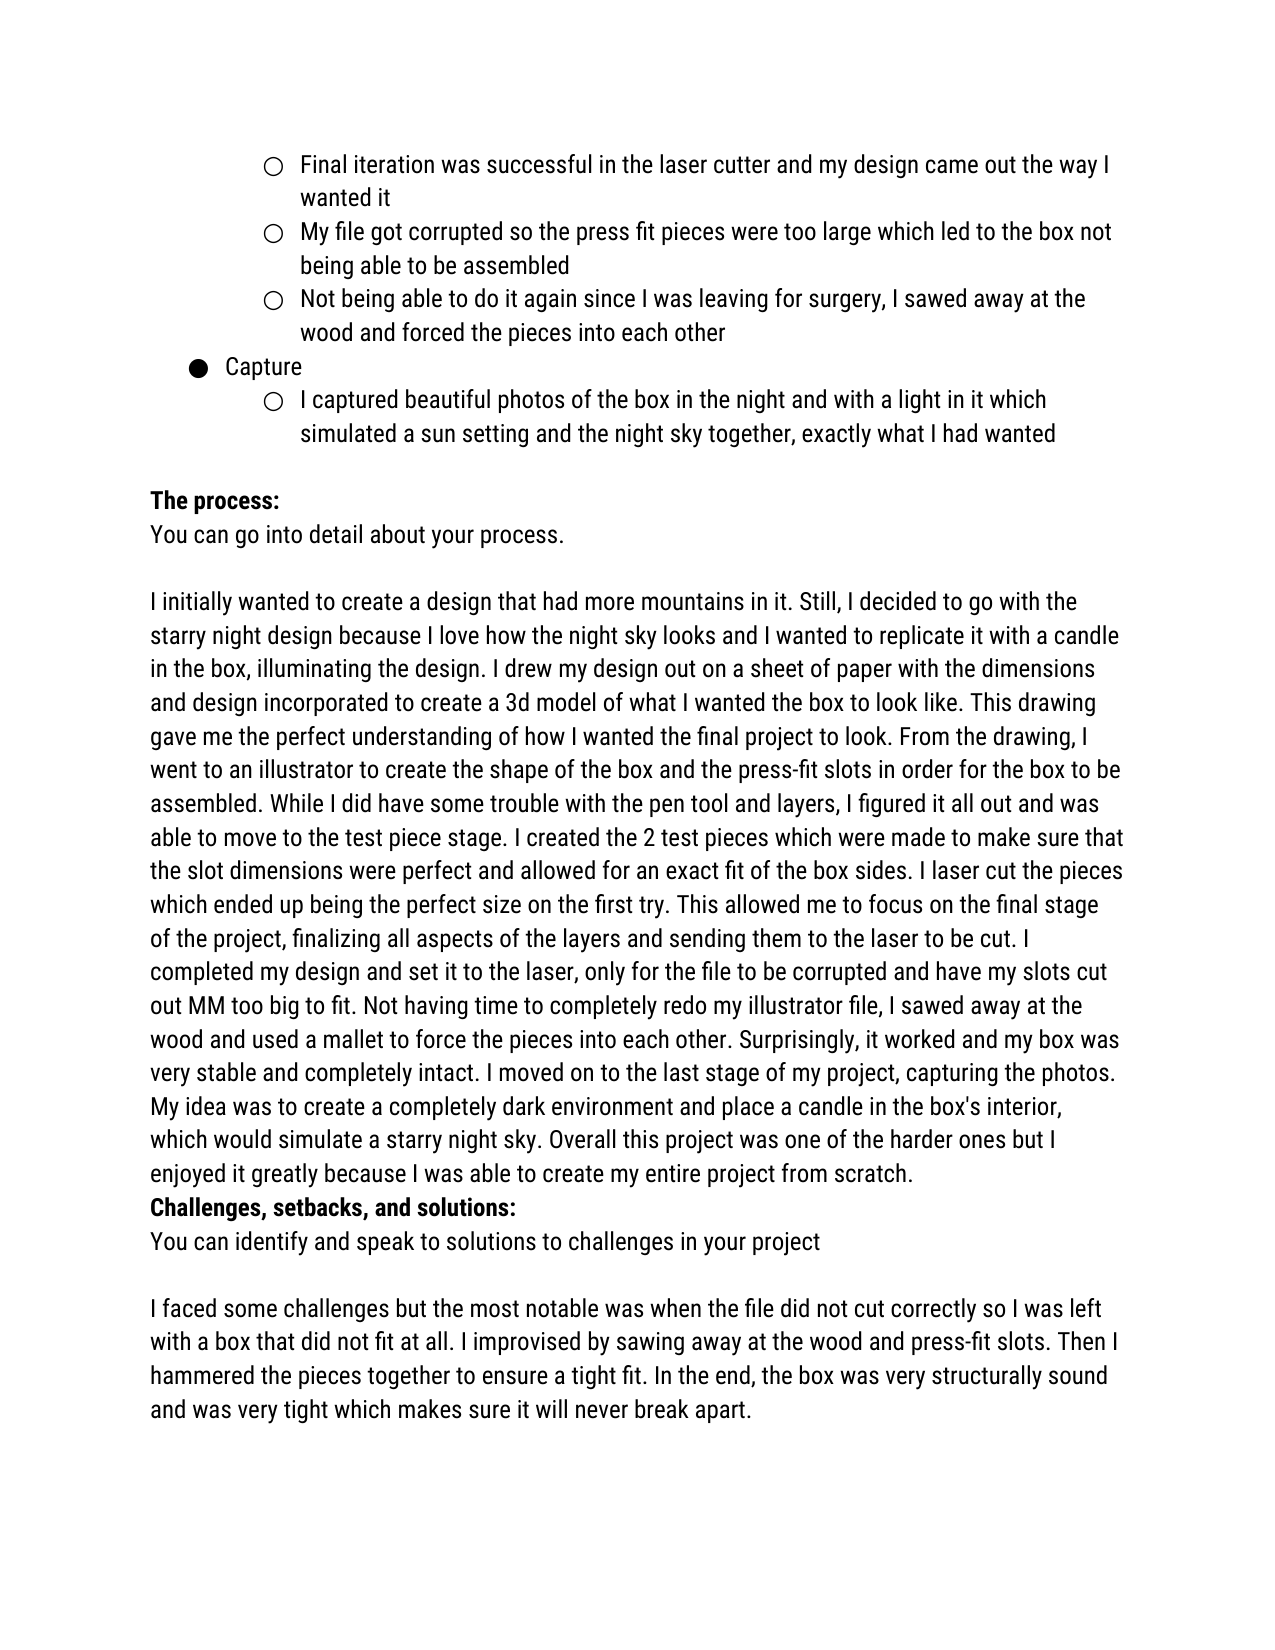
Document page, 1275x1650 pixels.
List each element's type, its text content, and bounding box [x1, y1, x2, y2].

text You can go into detail about your process. [150, 520, 1125, 549]
text You can identify and speak to solutions to challenges in your project [150, 1227, 1125, 1256]
list Final iteration was successful in the laser cutter and my design came out the way I wanted it [262, 150, 1125, 213]
list My file got corrupted so the press fit pieces were too large which led to the box not being able to be assembled [262, 217, 1125, 280]
list I captured beautiful photos of the box in the night and with a light in it which simulated a sun setting and the night sky together, exactly what I had wanted [262, 386, 1125, 448]
list Not being able to do it again since I was leaving for surgery, I sawed away at the wood and forced the pieces into each other [262, 284, 1125, 347]
text I initially wanted to create a design that had more mountains in it. Still, I decided to go with the starry night design because I love how the night sky looks and I wanted to replicate it with a candle in the box, illuminating the design. I drew my design out on a sheet of paper with the dimensions and design incorporated to create a 3d model of what I wanted the box to look like. This drawing gave me the perfect understanding of how I wanted the final project to look. From the drawing, I went to an illustrator to create the shape of the box and the press-fit slots in order for the box to be assembled. While I did have some trouble with the pen tool and layers, I figured it all out and was able to move to the test piece stage. I created the 2 test pieces which were made to make sure that the slot dimensions were perfect and allowed for an exact fit of the box sides. I laser cut the pieces which ended up being the perfect size on the first try. This allowed me to focus on the final stage of the project, finalizing all aspects of the layers and sending them to the laser to be cut. I completed my design and set it to the laser, only for the file to be corrupted and have my slots cut out MM too big to fit. Not having time to completely redo my illustrator file, I sawed away at the wood and used a mallet to force the pieces into each other. Surprisingly, it worked and my box was very stable and completely intact. I moved on to the last stage of my project, capturing the photos. My idea was to create a completely dark environment and place a candle in the box's interior, which would simulate a starry night sky. Overall this project was one of the harder ones but I enjoyed it greatly because I was able to create my entire project from scratch. [150, 587, 1125, 1189]
text I faced some challenges but the most notable was when the file did not cut correctly so I was left with a box that did not fit at all. I improvised by sawing away at the wood and press-fit slots. Then I hammered the pieces together to ensure a tight fit. In the end, the box was very structurally sound and was very tight which makes sure it will never break apart. [150, 1294, 1125, 1424]
text The process: [150, 486, 1125, 516]
list Capture [187, 352, 1125, 381]
text Challenges, setbacks, and solutions: [150, 1193, 1125, 1222]
